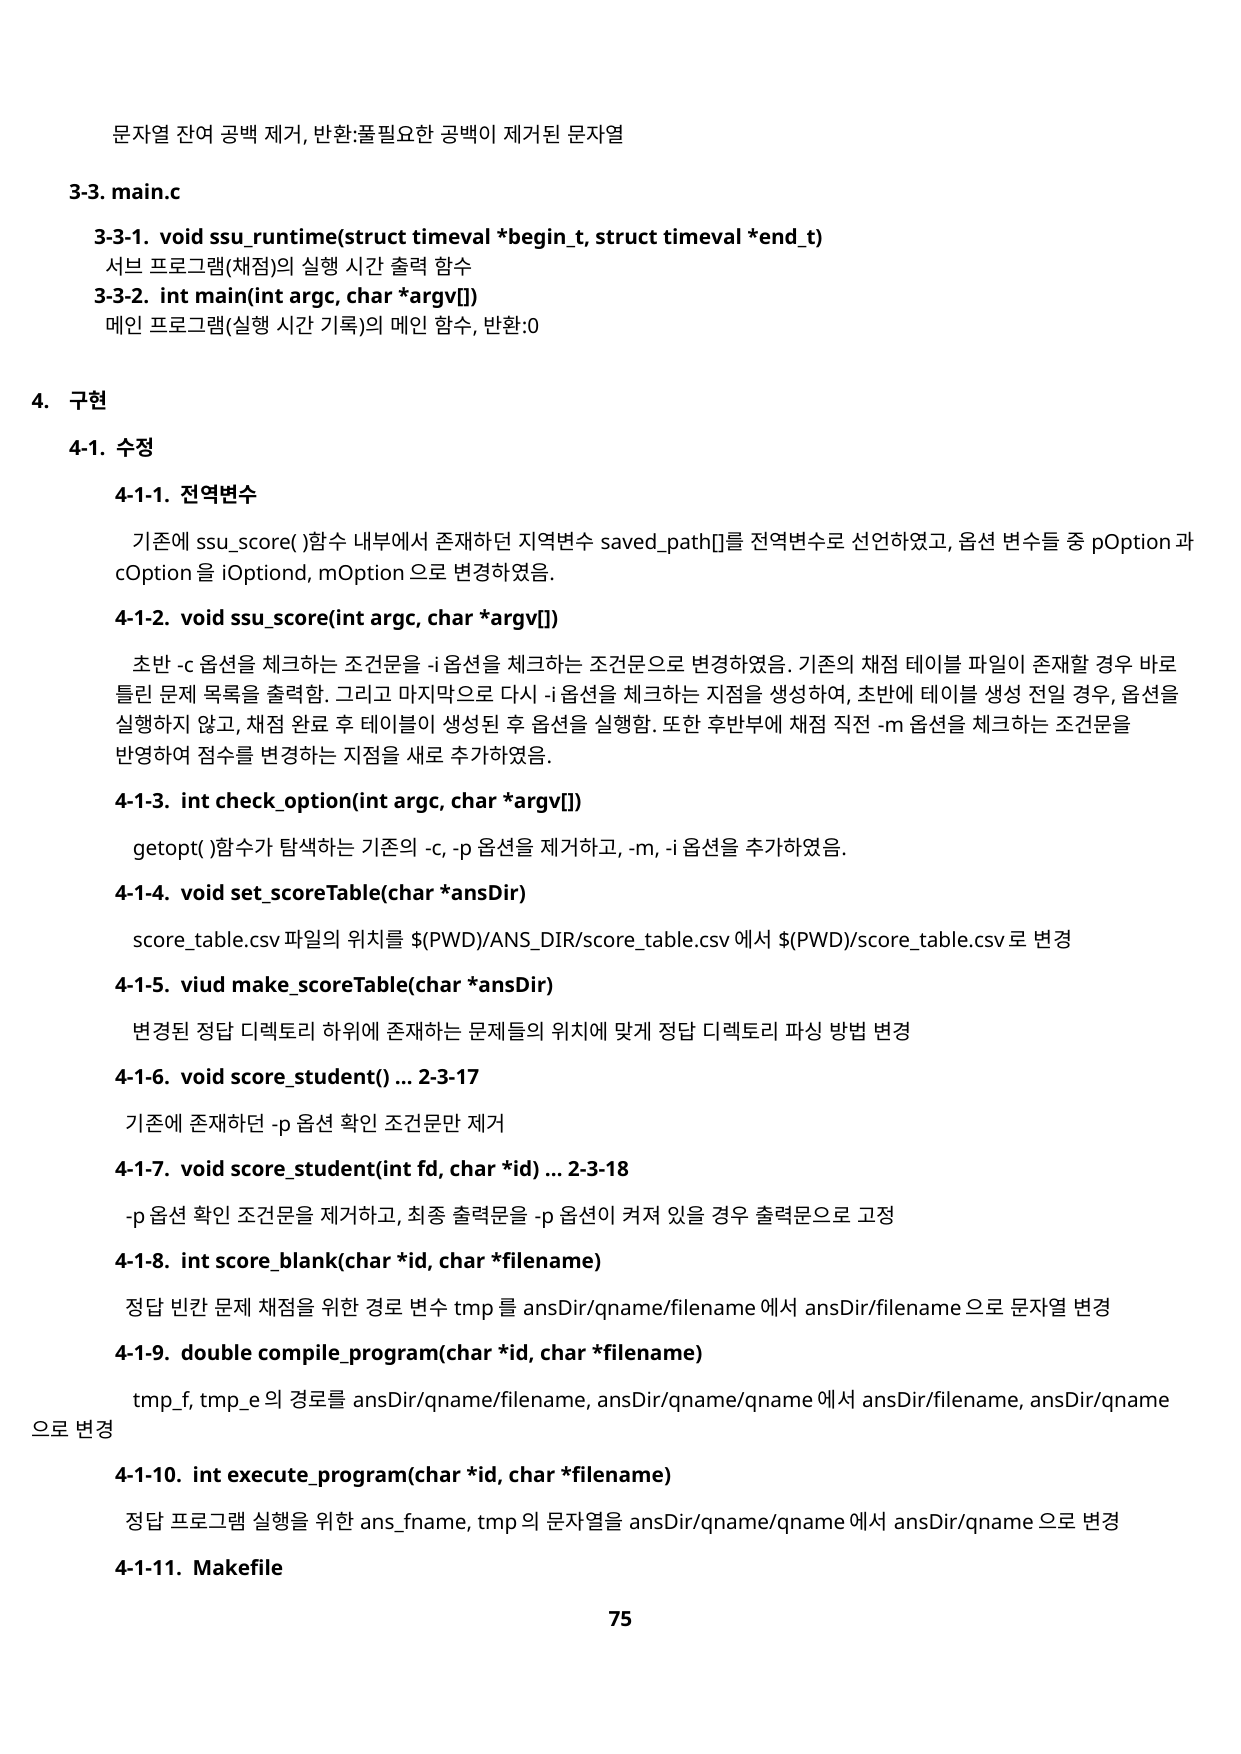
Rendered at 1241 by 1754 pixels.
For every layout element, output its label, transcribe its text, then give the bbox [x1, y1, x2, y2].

list 4-1-3. int check_option(int argc, char *argv[]) [69, 786, 1209, 814]
text getopt( )함수가 탐색하는 기존의 -c, -p 옵션을 제거하고, -m, -i옵션을 추가하였음. [31, 831, 1209, 861]
list 4-1-7. void score_student(int fd, char *id) … 2-3-18 [69, 1154, 1209, 1182]
list 4-1-5. viud make_scoreTable(char *ansDir) [69, 970, 1209, 998]
list 4-1-1. 전역변수 [69, 478, 1209, 509]
list 4-1-9. double compile_program(char *id, char *filename) [69, 1338, 1209, 1367]
list score_table.csv파일의 위치를 $(PWD)/ANS_DIR/score_table.csv에서 $(PWD)/score_table.csv로 변경 [31, 923, 1209, 953]
text 4-1. 수정 [31, 432, 1209, 462]
text 문자열 잔여 공백 제거, 반환:풀필요한 공백이 제거된 문자열 [94, 118, 1209, 148]
text 초반 -c 옵션을 체크하는 조건문을 -i옵션을 체크하는 조건문으로 변경하였음. 기존의 채점 테이블 파일이 존재할 경우 바로 틀린 문제 목록을 출력함. 그리고 마지막으로 다시 -i옵션을 체크하는 지점을 생성하여, 초반에 테이블 생성 전일 경우, 옵션을 실행하지 않고, 채점 완료 후 테이블이 생성된 후 옵션을 실행함. 또한 후반부에 채점 직전 -m 옵션을 체크하는 조건문을 반영하여 점수를 변경하는 지점을 새로 추가하였음. [115, 648, 1209, 769]
text 3-3-2. int main(int argc, char *argv[]) [94, 281, 1209, 309]
list 정답 빈칸 문제 채점을 위한 경로 변수 tmp를 ansDir/qname/filename에서 ansDir/filename으로 문자열 변경 [69, 1291, 1209, 1322]
list 4-1-8. int score_blank(char *id, char *filename) [69, 1246, 1209, 1274]
text 4-1-4. void set_scoreTable(char *ansDir) [31, 878, 1209, 906]
list 3-3. main.c [69, 177, 1209, 205]
text 3-3-1. void ssu_runtime(struct timeval *begin_t, struct timeval *end_t) [94, 222, 1209, 250]
list 4-1-6. void score_student() … 2-3-17 [69, 1062, 1209, 1090]
list 4-1-10. int execute_program(char *id, char *filename) [69, 1461, 1209, 1489]
list -p옵션 확인 조건문을 제거하고, 최종 출력문을 -p 옵션이 켜져 있을 경우 출력문으로 고정 [69, 1199, 1209, 1229]
text 서브 프로그램(채점)의 실행 시간 출력 함수 [94, 250, 1209, 281]
text 메인 프로그램(실행 시간 기록)의 메인 함수, 반환:0 [94, 309, 1209, 339]
list 기존에 존재하던 -p 옵션 확인 조건문만 제거 [69, 1107, 1209, 1137]
text 기존에 ssu_score( )함수 내부에서 존재하던 지역변수 saved_path[]를 전역변수로 선언하였고, 옵션 변수들 중 pOption과 cOption을 iOptiond, mOption으로 변경하였음. [115, 526, 1209, 586]
list 4-1-2. void ssu_score(int argc, char *argv[]) [69, 603, 1209, 631]
text tmp_f, tmp_e의 경로를 ansDir/qname/filename, ansDir/qname/qname에서 ansDir/filename, ansDir/qname으로 변경 [31, 1383, 1209, 1444]
list 4-1-11. Makefile [69, 1553, 1209, 1581]
list 정답 프로그램 실행을 위한 ans_fname, tmp의 문자열을 ansDir/qname/qname에서 ansDir/qname으로 변경 [69, 1506, 1209, 1536]
list 구현 [31, 384, 1209, 415]
text 변경된 정답 디렉토리 하위에 존재하는 문제들의 위치에 맞게 정답 디렉토리 파싱 방법 변경 [115, 1015, 1209, 1045]
